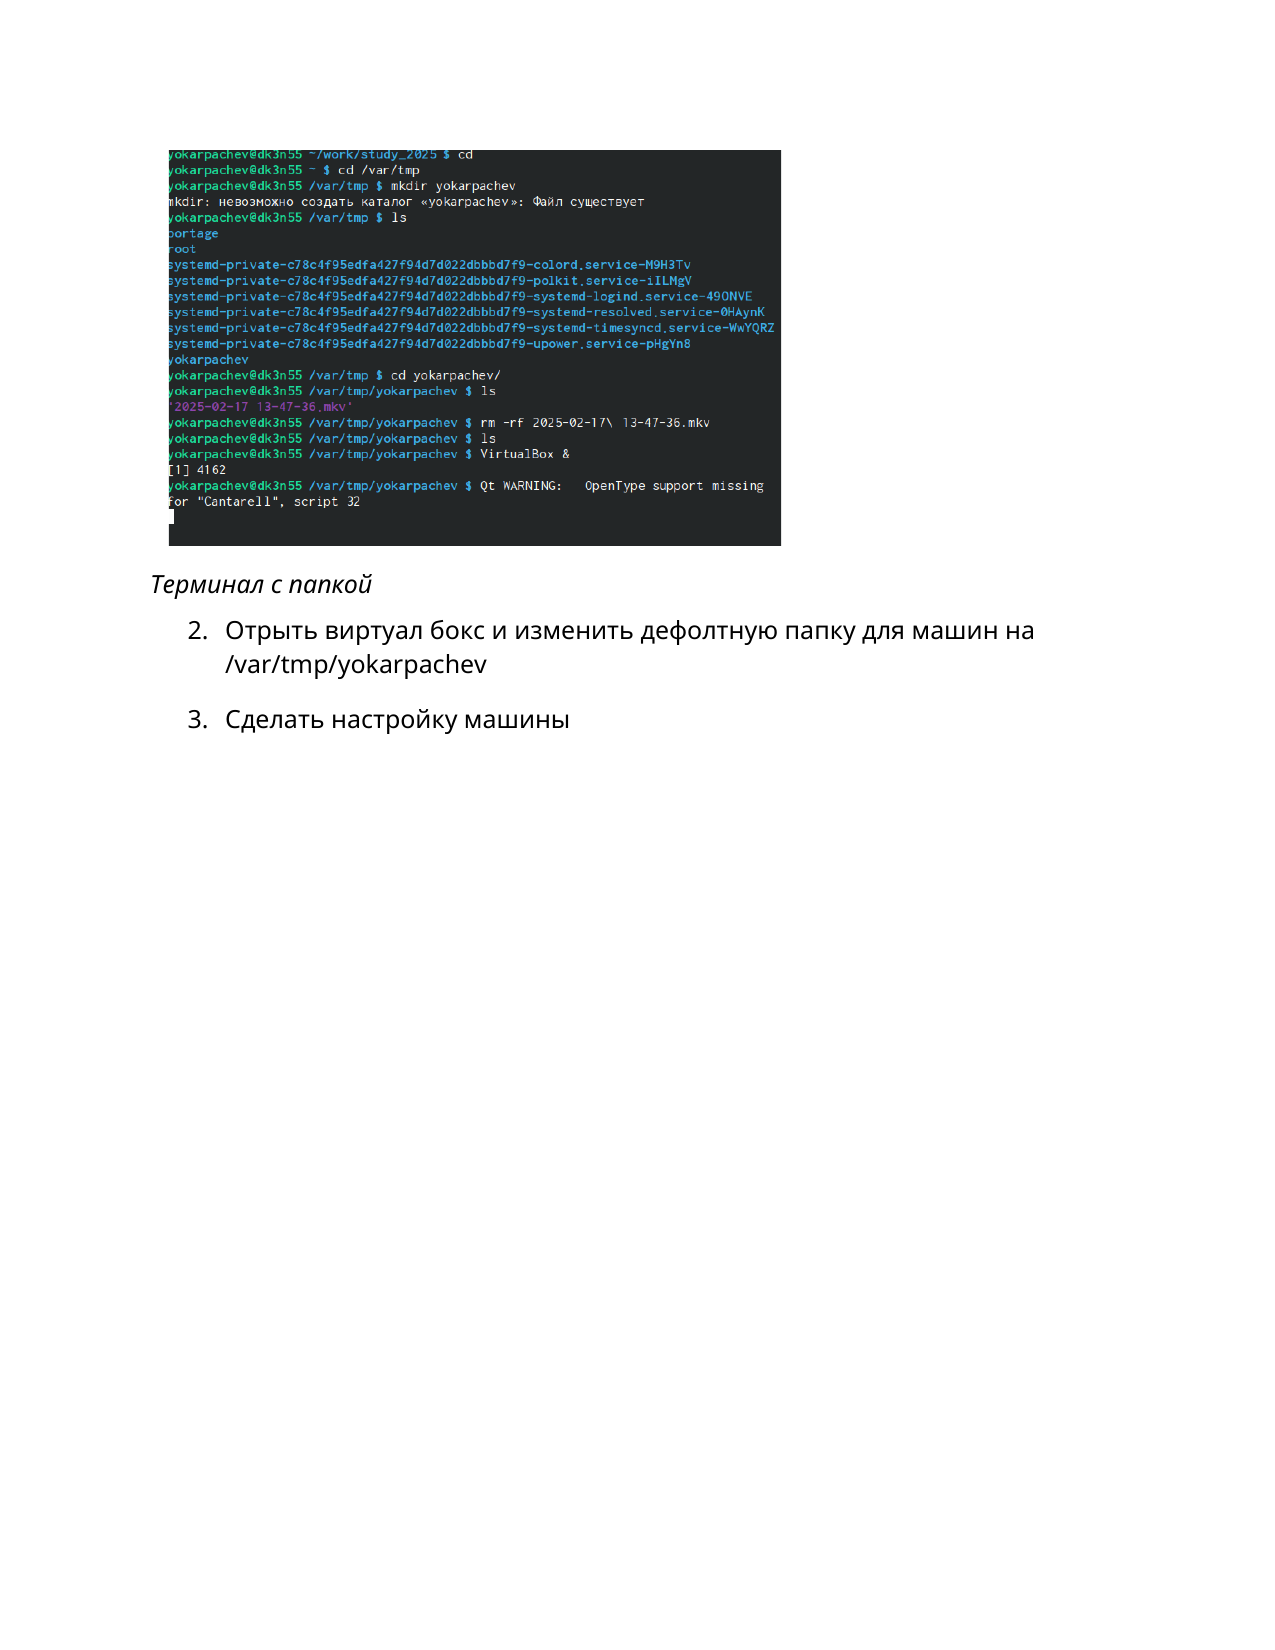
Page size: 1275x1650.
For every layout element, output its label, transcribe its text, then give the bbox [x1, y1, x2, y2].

picture [168, 150, 782, 546]
list Сделать настройку машины [187, 702, 1125, 736]
list Отрыть виртуал бокс и изменить дефолтную папку для машин на /var/tmp/yokarpachev [187, 613, 1125, 681]
text Терминал с папкой [150, 566, 1125, 601]
